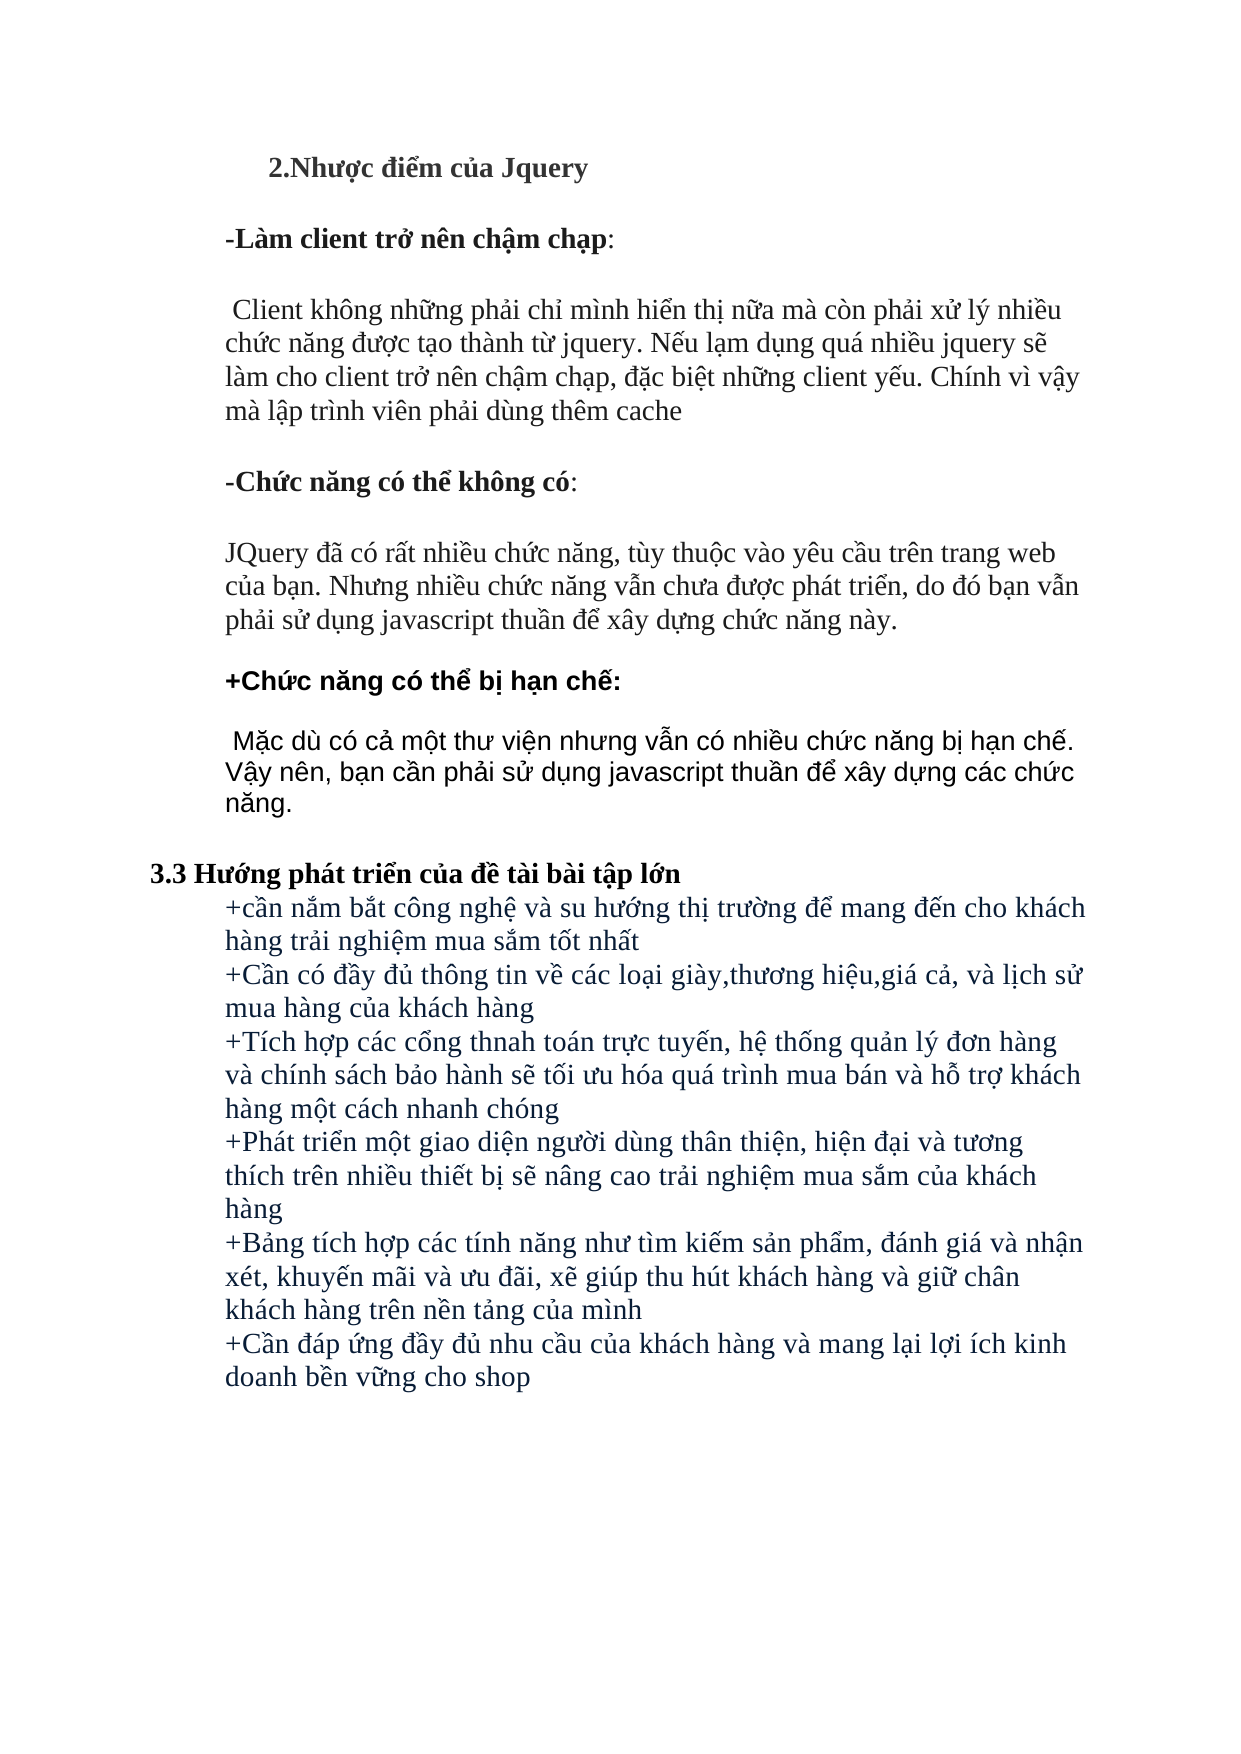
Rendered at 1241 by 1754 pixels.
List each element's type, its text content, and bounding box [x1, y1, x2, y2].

text JQuery đã có rất nhiều chức năng, tùy thuộc vào yêu cầu trên trang web của bạn. Nhưng nhiều chức năng vẫn chưa được phát triển, do đó bạn vẫn phải sử dụng javascript thuần để xây dựng chức năng này. [225, 535, 1090, 635]
text +cần nắm bắt công nghệ và su hướng thị trường để mang đến cho khách hàng trải nghiệm mua sắm tốt nhất [225, 890, 1090, 957]
text 3.3 Hướng phát triển của đề tài bài tập lớn [150, 856, 1090, 890]
text Mặc dù có cả một thư viện nhưng vẫn có nhiều chức năng bị hạn chế. Vậy nên, bạn cần phải sử dụng javascript thuần để xây dựng các chức năng. [225, 725, 1090, 819]
text -Làm client trở nên chậm chạp: [225, 221, 1090, 254]
text -Chức năng có thể không có: [225, 464, 1090, 497]
text +Bảng tích hợp các tính năng như tìm kiếm sản phẩm, đánh giá và nhận xét, khuyến mãi và ưu đãi, xẽ giúp thu hút khách hàng và giữ chân khách hàng trên nền tảng của mình [225, 1225, 1090, 1326]
text +Tích hợp các cổng thnah toán trực tuyến, hệ thống quản lý đơn hàng và chính sách bảo hành sẽ tối ưu hóa quá trình mua bán và hỗ trợ khách hàng một cách nhanh chóng [225, 1024, 1090, 1124]
text +Cần đáp ứng đầy đủ nhu cầu của khách hàng và mang lại lợi ích kinh doanh bền vững cho shop [225, 1326, 1090, 1393]
text +Chức năng có thể bị hạn chế: [225, 664, 1090, 696]
text +Phát triển một giao diện người dùng thân thiện, hiện đại và tương thích trên nhiều thiết bị sẽ nâng cao trải nghiệm mua sắm của khách hàng [225, 1124, 1090, 1225]
text 2.Nhược điểm của Jquery [268, 150, 1059, 183]
text Client không những phải chỉ mình hiển thị nữa mà còn phải xử lý nhiều chức năng được tạo thành từ jquery. Nếu lạm dụng quá nhiều jquery sẽ làm cho client trở nên chậm chạp, đặc biệt những client yếu. Chính vì vậy mà lập trình viên phải dùng thêm cache [225, 292, 1090, 426]
text +Cần có đầy đủ thông tin về các loại giày,thương hiệu,giá cả, và lịch sử mua hàng của khách hàng [225, 957, 1090, 1024]
